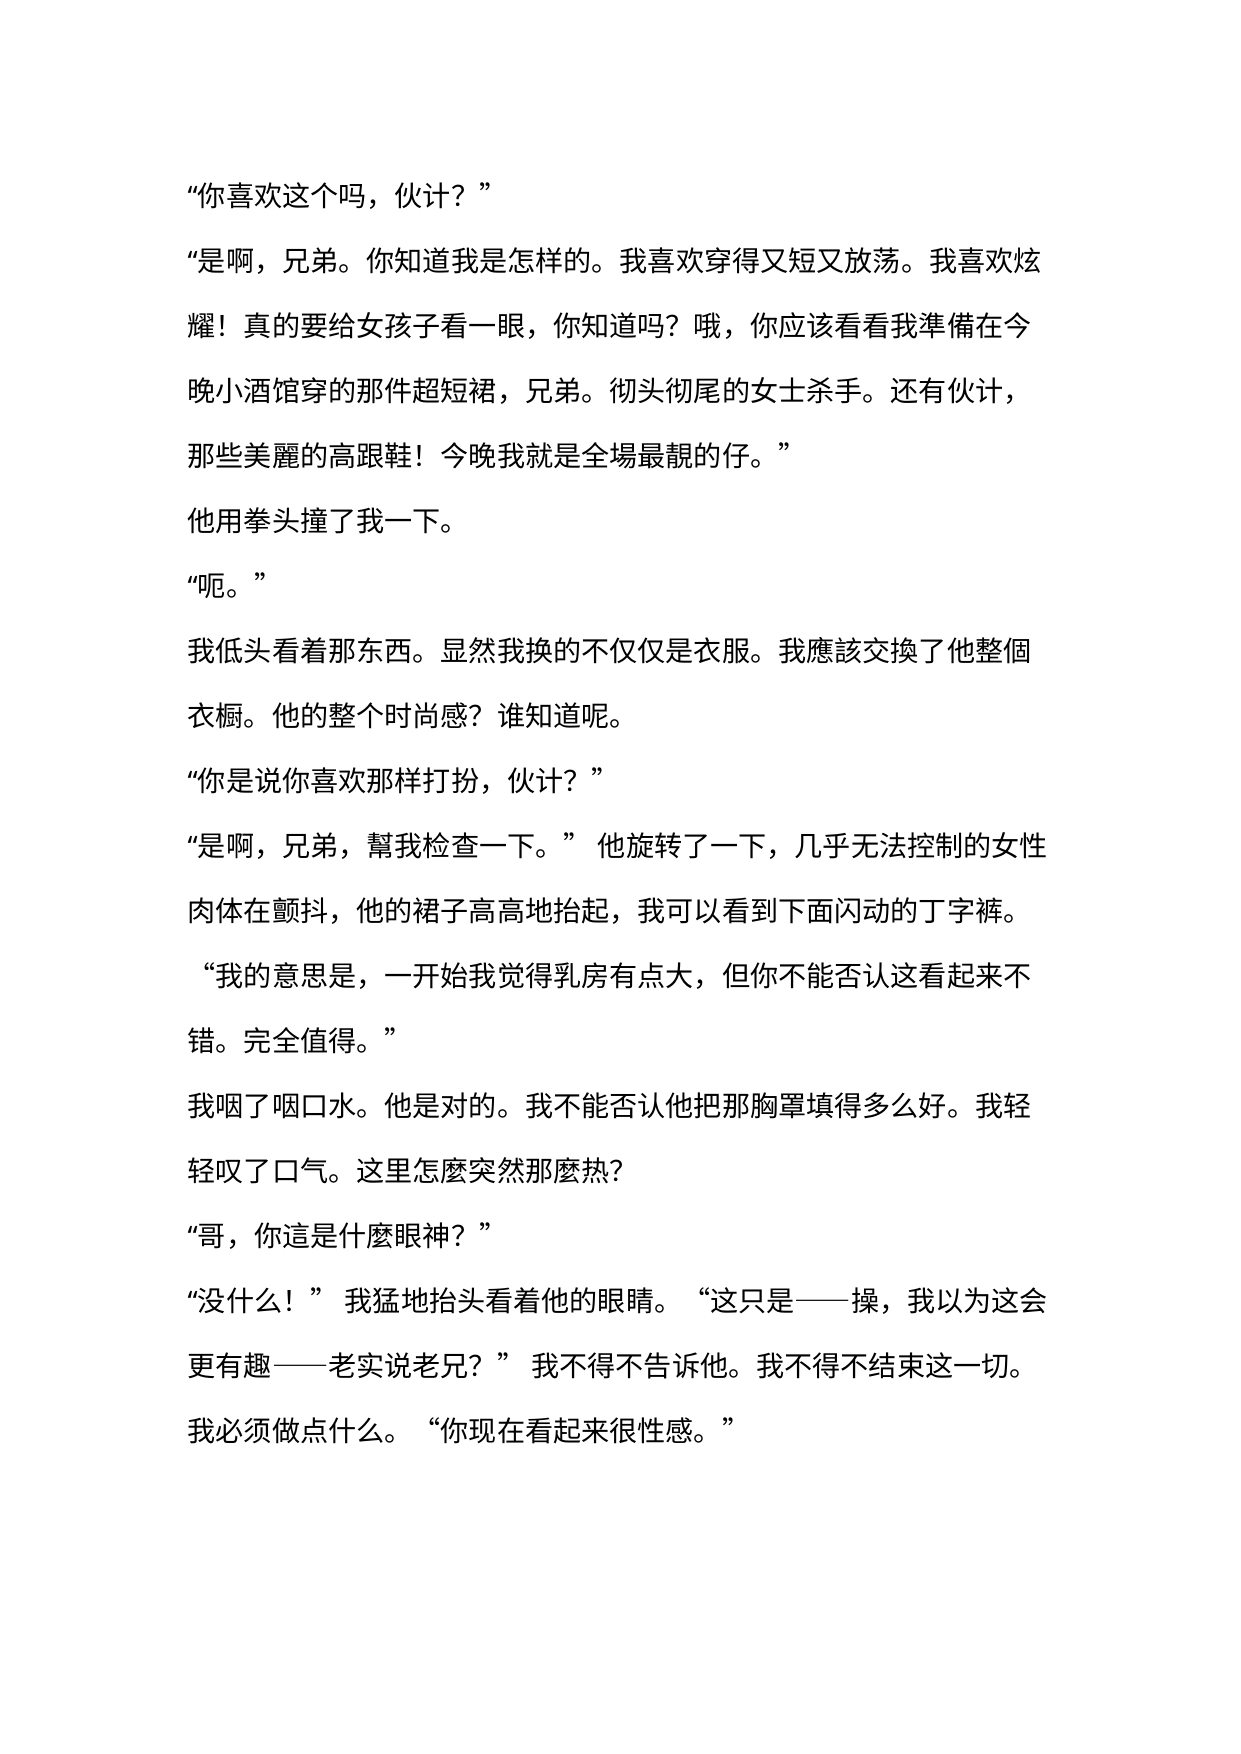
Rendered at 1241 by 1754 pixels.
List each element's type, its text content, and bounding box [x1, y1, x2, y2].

text 我低头看着那东西。显然我换的不仅仅是衣服。我應該交換了他整個衣橱。他的整个时尚感？谁知道呢。 [187, 617, 1053, 747]
text “是啊，兄弟，幫我检查一下。” 他旋转了一下，几乎无法控制的女性肉体在颤抖，他的裙子高高地抬起，我可以看到下面闪动的丁字裤。“我的意思是，一开始我觉得乳房有点大，但你不能否认这看起来不错。完全值得。” [187, 812, 1053, 1072]
text 他用拳头撞了我一下。 [187, 487, 1053, 552]
text “你是说你喜欢那样打扮，伙计？” [187, 747, 1053, 812]
text “是啊，兄弟。你知道我是怎样的。我喜欢穿得又短又放荡。我喜欢炫耀！真的要给女孩子看一眼，你知道吗？哦，你应该看看我準備在今晚小酒馆穿的那件超短裙，兄弟。彻头彻尾的女士杀手。还有伙计，那些美麗的高跟鞋！今晚我就是全場最靚的仔。” [187, 227, 1053, 487]
text 我咽了咽口水。他是对的。我不能否认他把那胸罩填得多么好。我轻轻叹了口气。这里怎麼突然那麼热？ [187, 1072, 1053, 1202]
text “没什么！” 我猛地抬头看着他的眼睛。“这只是——操，我以为这会更有趣——老实说老兄？” 我不得不告诉他。我不得不结束这一切。我必须做点什么。“你现在看起来很性感。” [187, 1267, 1053, 1462]
text “你喜欢这个吗，伙计？” [187, 162, 1053, 227]
text “哥，你這是什麼眼神？” [187, 1202, 1053, 1267]
text “呃。” [187, 552, 1053, 617]
